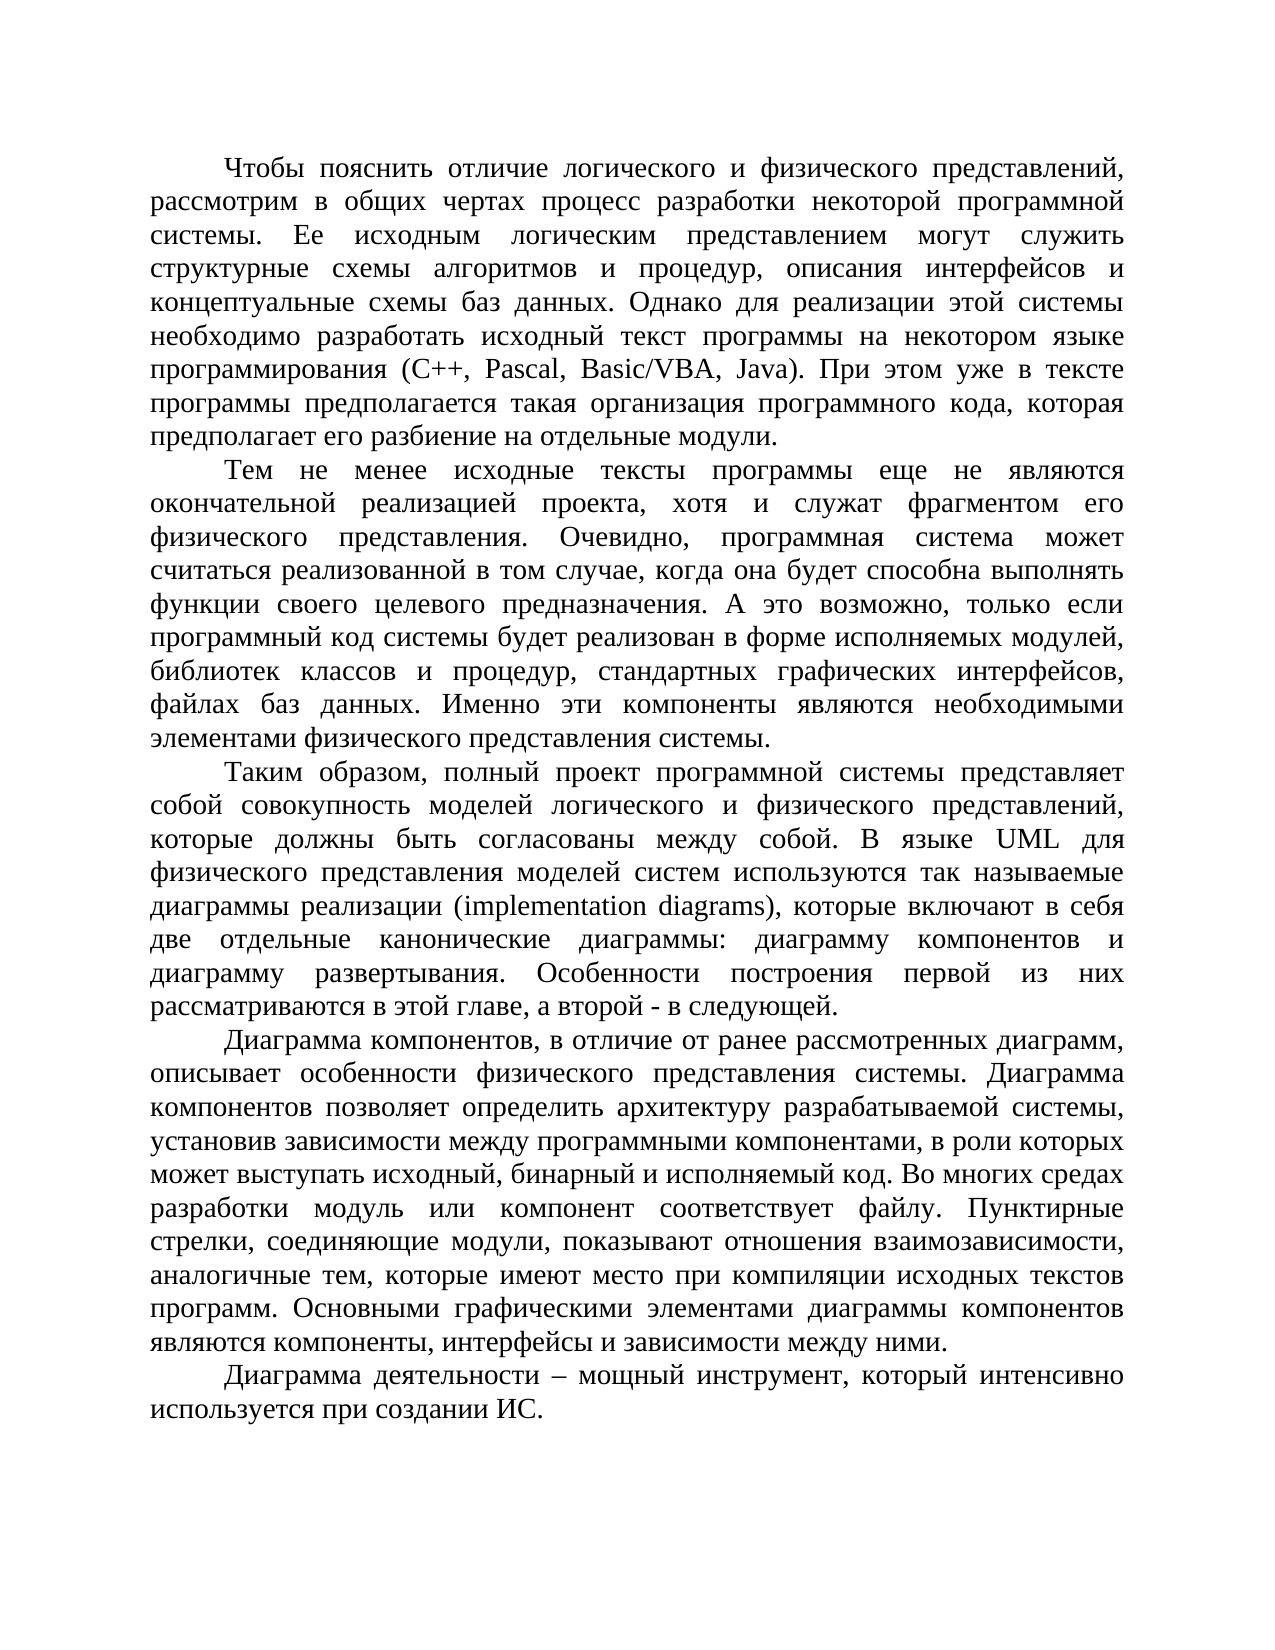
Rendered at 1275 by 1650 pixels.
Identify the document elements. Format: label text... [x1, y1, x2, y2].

text Диаграмма компонентов, в отличие от ранее рассмотренных диаграмм, описывает особенности физического представления системы. Диаграмма компонентов позволяет определить архитектуру разрабатываемой системы, установив зависимости между программными компонентами, в роли которых может выступать исходный, бинарный и исполняемый код. Во многих средах разработки модуль или компонент соответствует файлу. Пунктирные стрелки, соединяющие модули, показывают отношения взаимозависимости, аналогичные тем, которые имеют место при компиляции исходных текстов программ. Основными графическими элементами диаграммы компонентов являются компоненты, интерфейсы и зависимости между ними. [150, 1022, 1125, 1357]
text Чтобы пояснить отличие логического и физического представлений, рассмотрим в общих чертах процесс разработки некоторой программной системы. Ее исходным логическим представлением могут служить структурные схемы алгоритмов и процедур, описания интерфейсов и концептуальные схемы баз данных. Однако для реализации этой системы необходимо разработать исходный текст программы на некотором языке программирования (C++, Pascal, Basic/VBA, Java). При этом уже в тексте программы предполагается такая организация программного кода, которая предполагает его разбиение на отдельные модули. [150, 150, 1125, 452]
text Тем не менее исходные тексты программы еще не являются окончательной реализацией проекта, хотя и служат фрагментом его физического представления. Очевидно, программная система может считаться реализованной в том случае, когда она будет способна выполнять функции своего целевого предназначения. А это возможно, только если программный код системы будет реализован в форме исполняемых модулей, библиотек классов и процедур, стандартных графических интерфейсов, файлах баз данных. Именно эти компоненты являются необходимыми элементами физического представления системы. [150, 452, 1125, 754]
text Диаграмма деятельности – мощный инструмент, который интенсивно используется при создании ИС. [150, 1357, 1125, 1424]
text Таким образом, полный проект программной системы представляет собой совокупность моделей логического и физического представлений, которые должны быть согласованы между собой. В языке UML для физического представления моделей систем используются так называемые диаграммы реализации (implementation diagrams), которые включают в себя две отдельные канонические диаграммы: диаграмму компонентов и диаграмму развертывания. Особенности построения первой из них рассматриваются в этой главе, а второй - в следующей. [150, 754, 1125, 1022]
